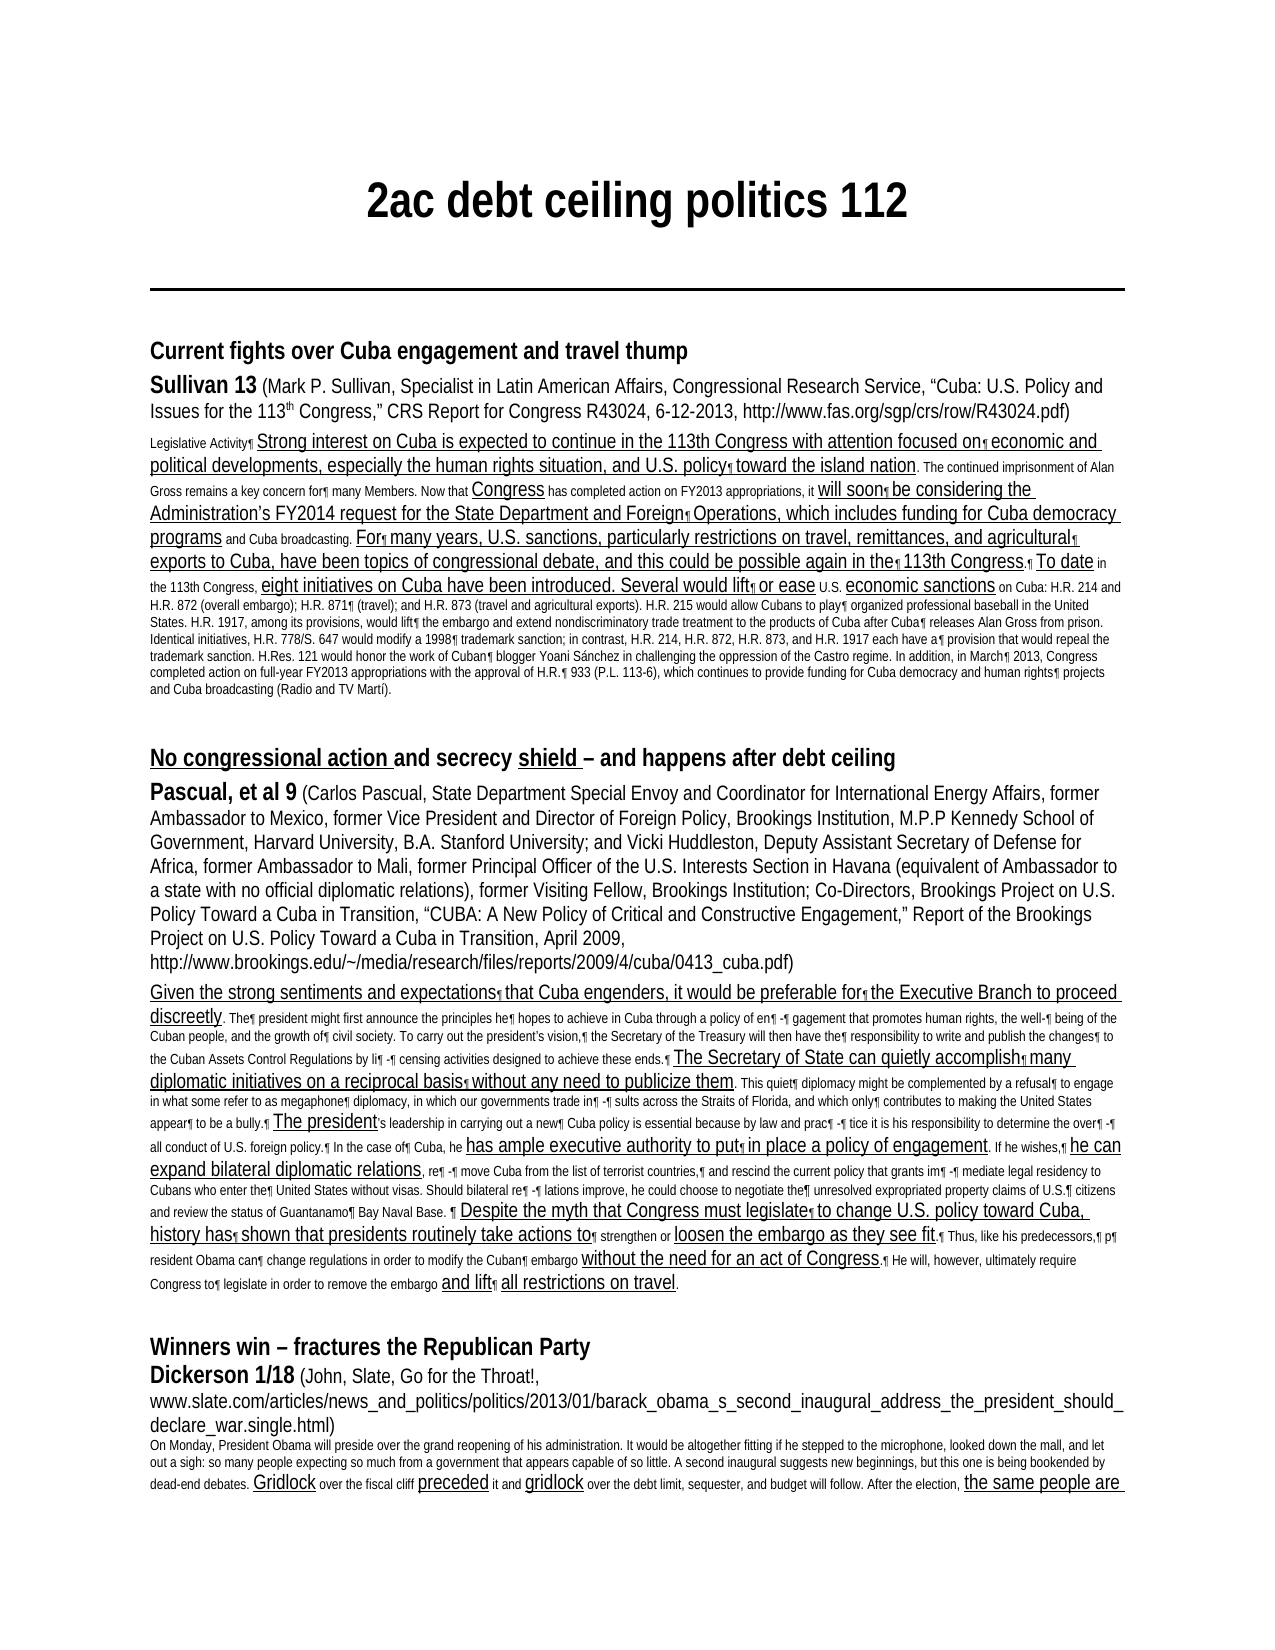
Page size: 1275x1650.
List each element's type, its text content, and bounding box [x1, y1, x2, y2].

text Pascual, et al 9 (Carlos Pascual, State Department Special Envoy and Coordinator for International Energy Affairs, former Ambassador to Mexico, former Vice President and Director of Foreign Policy, Brookings Institution, M.P.P Kennedy School of Government, Harvard University, B.A. Stanford University; and Vicki Huddleston, Deputy Assistant Secretary of Defense for Africa, former Ambassador to Mali, former Principal Officer of the U.S. Interests Section in Havana (equivalent of Ambassador to a state with no official diplomatic relations), former Visiting Fellow, Brookings Institution; Co-Directors, Brookings Project on U.S. Policy Toward a Cuba in Transition, “CUBA: A New Policy of Critical and Constructive Engagement,” Report of the Brookings Project on U.S. Policy Toward a Cuba in Transition, April 2009, http://www.brookings.edu/~/media/research/files/reports/2009/4/cuba/0413_cuba.pdf) [150, 777, 1125, 974]
text Dickerson 1/18 (John, Slate, Go for the Throat!, www.slate.com/articles/news_and_politics/politics/2013/01/barack_obama_s_second_inaugural_address_the_president_should_declare_war.single.html) [150, 1360, 1125, 1437]
text Sullivan 13 (Mark P. Sullivan, Specialist in Latin American Affairs, Congressional Research Service, “Cuba: U.S. Policy and Issues for the 113th Congress,” CRS Report for Congress R43024, 6-12-2013, http://www.fas.org/sgp/crs/row/R43024.pdf) [150, 371, 1125, 423]
subtitle Current fights over Cuba engagement and travel thump [150, 336, 1125, 364]
subtitle 2ac debt ceiling politics 112 [150, 171, 1125, 288]
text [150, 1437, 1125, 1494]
text Given the strong sentiments and expectations¶ that Cuba engenders, it would be preferable for¶ the Executive Branch to proceed discreetly. The¶ president might first announce the principles he¶ hopes to achieve in Cuba through a policy of en¶ -¶ gagement that promotes human rights, the well-¶ being of the Cuban people, and the growth of¶ civil society. To carry out the president’s vision,¶ the Secretary of the Treasury will then have the¶ responsibility to write and publish the changes¶ to the Cuban Assets Control Regulations by li¶ -¶ censing activities designed to achieve these ends.¶ The Secretary of State can quietly accomplish¶ many diplomatic initiatives on a reciprocal basis¶ without any need to publicize them. This quiet¶ diplomacy might be complemented by a refusal¶ to engage in what some refer to as megaphone¶ diplomacy, in which our governments trade in¶ -¶ sults across the Straits of Florida, and which only¶ contributes to making the United States appear¶ to be a bully.¶ The president’s leadership in carrying out a new¶ Cuba policy is essential because by law and prac¶ -¶ tice it is his responsibility to determine the over¶ -¶ all conduct of U.S. foreign policy.¶ In the case of¶ Cuba, he has ample executive authority to put¶ in place a policy of engagement. If he wishes,¶ he can expand bilateral diplomatic relations, re¶ -¶ move Cuba from the list of terrorist countries,¶ and rescind the current policy that grants im¶ -¶ mediate legal residency to Cubans who enter the¶ United States without visas. Should bilateral re¶ -¶ lations improve, he could choose to negotiate the¶ unresolved expropriated property claims of U.S.¶ citizens and review the status of Guantanamo¶ Bay Naval Base. ¶ Despite the myth that Congress must legislate¶ to change U.S. policy toward Cuba, history has¶ shown that presidents routinely take actions to¶ strengthen or loosen the embargo as they see fit.¶ Thus, like his predecessors,¶ p¶ resident Obama can¶ change regulations in order to modify the Cuban¶ embargo without the need for an act of Congress.¶ He will, however, ultimately require Congress to¶ legislate in order to remove the embargo and lift¶ all restrictions on travel. [150, 980, 1125, 1294]
subtitle Winners win – fractures the Republican Party [150, 1331, 1125, 1360]
text Legislative Activity¶ Strong interest on Cuba is expected to continue in the 113th Congress with attention focused on¶ economic and political developments, especially the human rights situation, and U.S. policy¶ toward the island nation. The continued imprisonment of Alan Gross remains a key concern for¶ many Members. Now that Congress has completed action on FY2013 appropriations, it will soon¶ be considering the Administration’s FY2014 request for the State Department and Foreign¶ Operations, which includes funding for Cuba democracy programs and Cuba broadcasting. For¶ many years, U.S. sanctions, particularly restrictions on travel, remittances, and agricultural¶ exports to Cuba, have been topics of congressional debate, and this could be possible again in the¶ 113th Congress.¶ To date in the 113th Congress, eight initiatives on Cuba have been introduced. Several would lift¶ or ease U.S. economic sanctions on Cuba: H.R. 214 and H.R. 872 (overall embargo); H.R. 871¶ (travel); and H.R. 873 (travel and agricultural exports). H.R. 215 would allow Cubans to play¶ organized professional baseball in the United States. H.R. 1917, among its provisions, would lift¶ the embargo and extend nondiscriminatory trade treatment to the products of Cuba after Cuba¶ releases Alan Gross from prison. Identical initiatives, H.R. 778/S. 647 would modify a 1998¶ trademark sanction; in contrast, H.R. 214, H.R. 872, H.R. 873, and H.R. 1917 each have a¶ provision that would repeal the trademark sanction. H.Res. 121 would honor the work of Cuban¶ blogger Yoani Sánchez in challenging the oppression of the Castro regime. In addition, in March¶ 2013, Congress completed action on full-year FY2013 appropriations with the approval of H.R.¶ 933 (P.L. 113-6), which continues to provide funding for Cuba democracy and human rights¶ projects and Cuba broadcasting (Radio and TV Martí). [150, 429, 1125, 698]
subtitle No congressional action and secrecy shield – and happens after debt ceiling [150, 742, 1125, 771]
